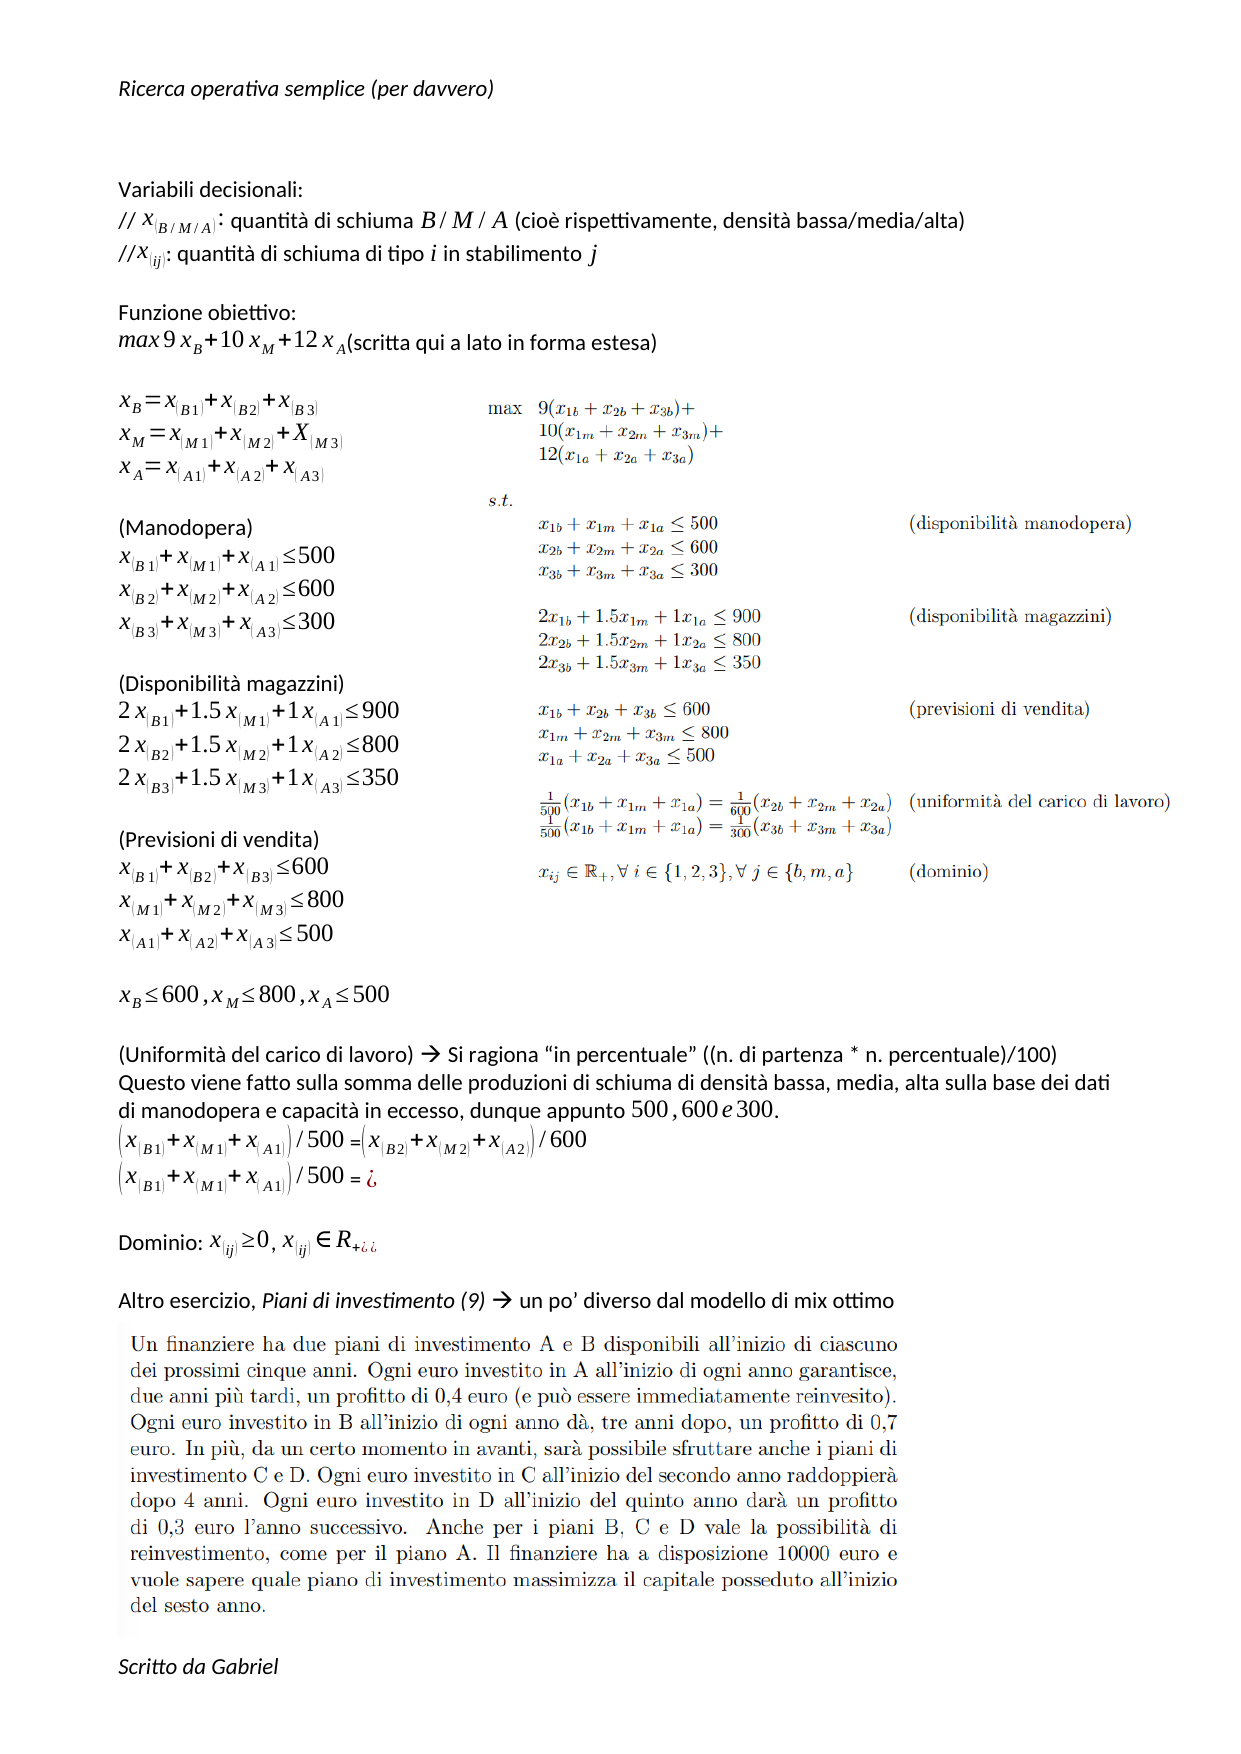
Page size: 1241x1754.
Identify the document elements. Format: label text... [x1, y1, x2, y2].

text (Disponibilità magazzini) [118, 669, 470, 697]
text Funzione obiettivo: [118, 298, 1122, 326]
text // quantità di schiuma (cioè rispettivamente, densità bassa/media/alta) [118, 204, 1122, 237]
text (Previsioni di vendita) [118, 825, 470, 853]
text //: quantità di schiuma di tipo in stabilimento [118, 237, 1122, 270]
picture [117, 1322, 901, 1637]
text (Uniformità del carico di lavoro) Si ragiona “in percentuale” ((n. di partenza * n. percentuale)/100) [118, 1040, 1122, 1068]
text (scritta qui a lato in forma estesa) [118, 326, 1122, 357]
text Questo viene fatto sulla somma delle produzioni di schiuma di densità bassa, media, alta sulla base dei dati di manodopera e capacità in eccesso, dunque appunto . [118, 1068, 1122, 1124]
picture [470, 395, 1212, 887]
text Altro esercizio, Piani di investimento (9) un po’ diverso dal modello di mix ottimo [118, 1287, 1122, 1315]
text Variabili decisionali: [118, 176, 1122, 204]
text = [118, 1161, 1122, 1197]
text (Manodopera) [118, 513, 470, 541]
text Dominio: , [118, 1225, 1122, 1259]
text = [118, 1124, 1122, 1161]
